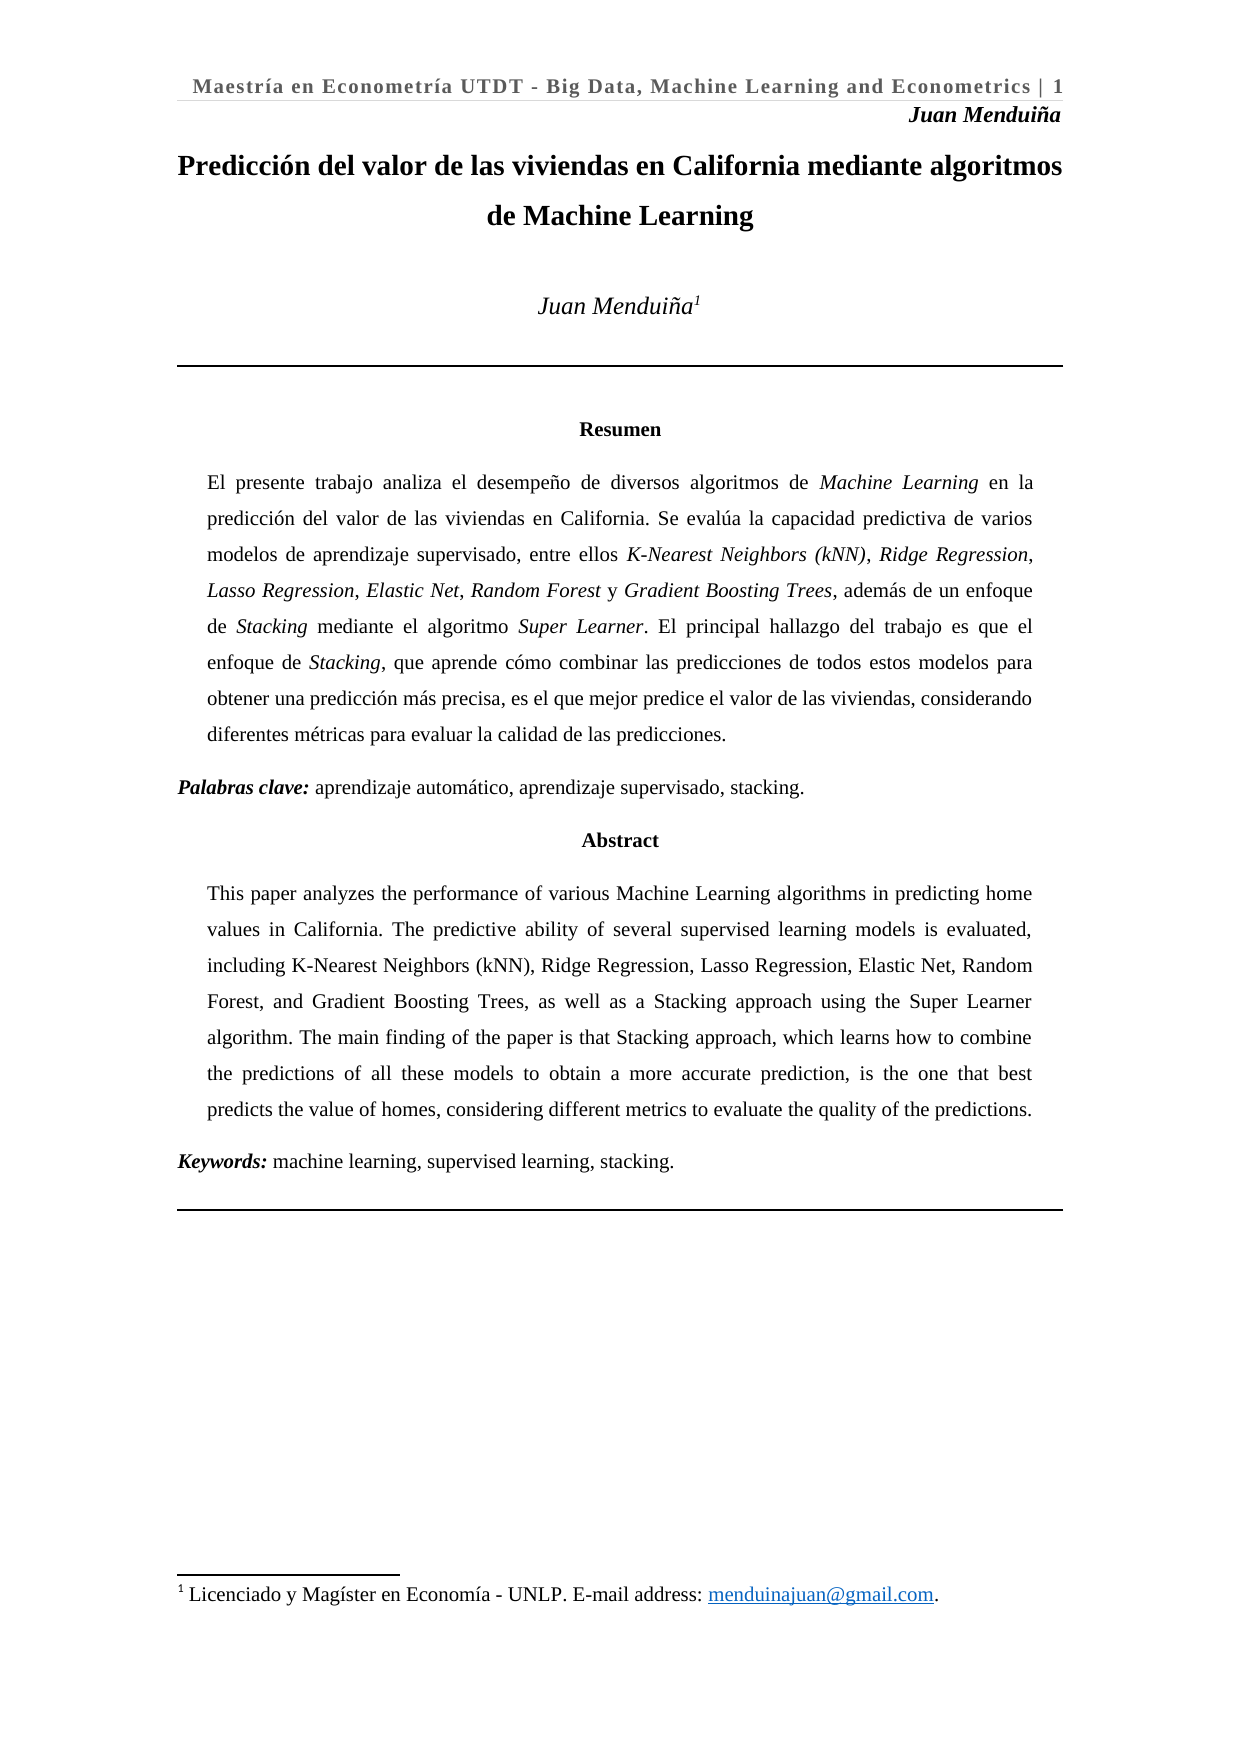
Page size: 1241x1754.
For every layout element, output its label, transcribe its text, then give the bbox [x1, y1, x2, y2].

text Abstract [177, 828, 1063, 852]
text Juan Menduiña [177, 291, 1063, 320]
text This paper analyzes the performance of various Machine Learning algorithms in predicting home values ​​in California. The predictive ability of several supervised learning models is evaluated, including K-Nearest Neighbors (kNN), Ridge Regression, Lasso Regression, Elastic Net, Random Forest, and Gradient Boosting Trees, as well as a Stacking approach using the Super Learner algorithm. The main finding of the paper is that Stacking approach, which learns how to combine the predictions of all these models to obtain a more accurate prediction, is the one that best predicts the value of homes, considering different metrics to evaluate the quality of the predictions. [207, 880, 1033, 1121]
text Keywords: machine learning, supervised learning, stacking. [177, 1149, 1063, 1173]
text Predicción del valor de las viviendas en California mediante algoritmos de Machine Learning [177, 148, 1063, 231]
text Resumen [177, 417, 1063, 441]
text El presente trabajo analiza el desempeño de diversos algoritmos de Machine Learning en la predicción del valor de las viviendas en California. Se evalúa la capacidad predictiva de varios modelos de aprendizaje supervisado, entre ellos K-Nearest Neighbors (kNN), Ridge Regression, Lasso Regression, Elastic Net, Random Forest y Gradient Boosting Trees, además de un enfoque de Stacking mediante el algoritmo Super Learner. El principal hallazgo del trabajo es que el enfoque de Stacking, que aprende cómo combinar las predicciones de todos estos modelos para obtener una predicción más precisa, es el que mejor predice el valor de las viviendas, considerando diferentes métricas para evaluar la calidad de las predicciones. [207, 470, 1033, 746]
text Palabras clave: aprendizaje automático, aprendizaje supervisado, stacking. [177, 775, 1063, 799]
